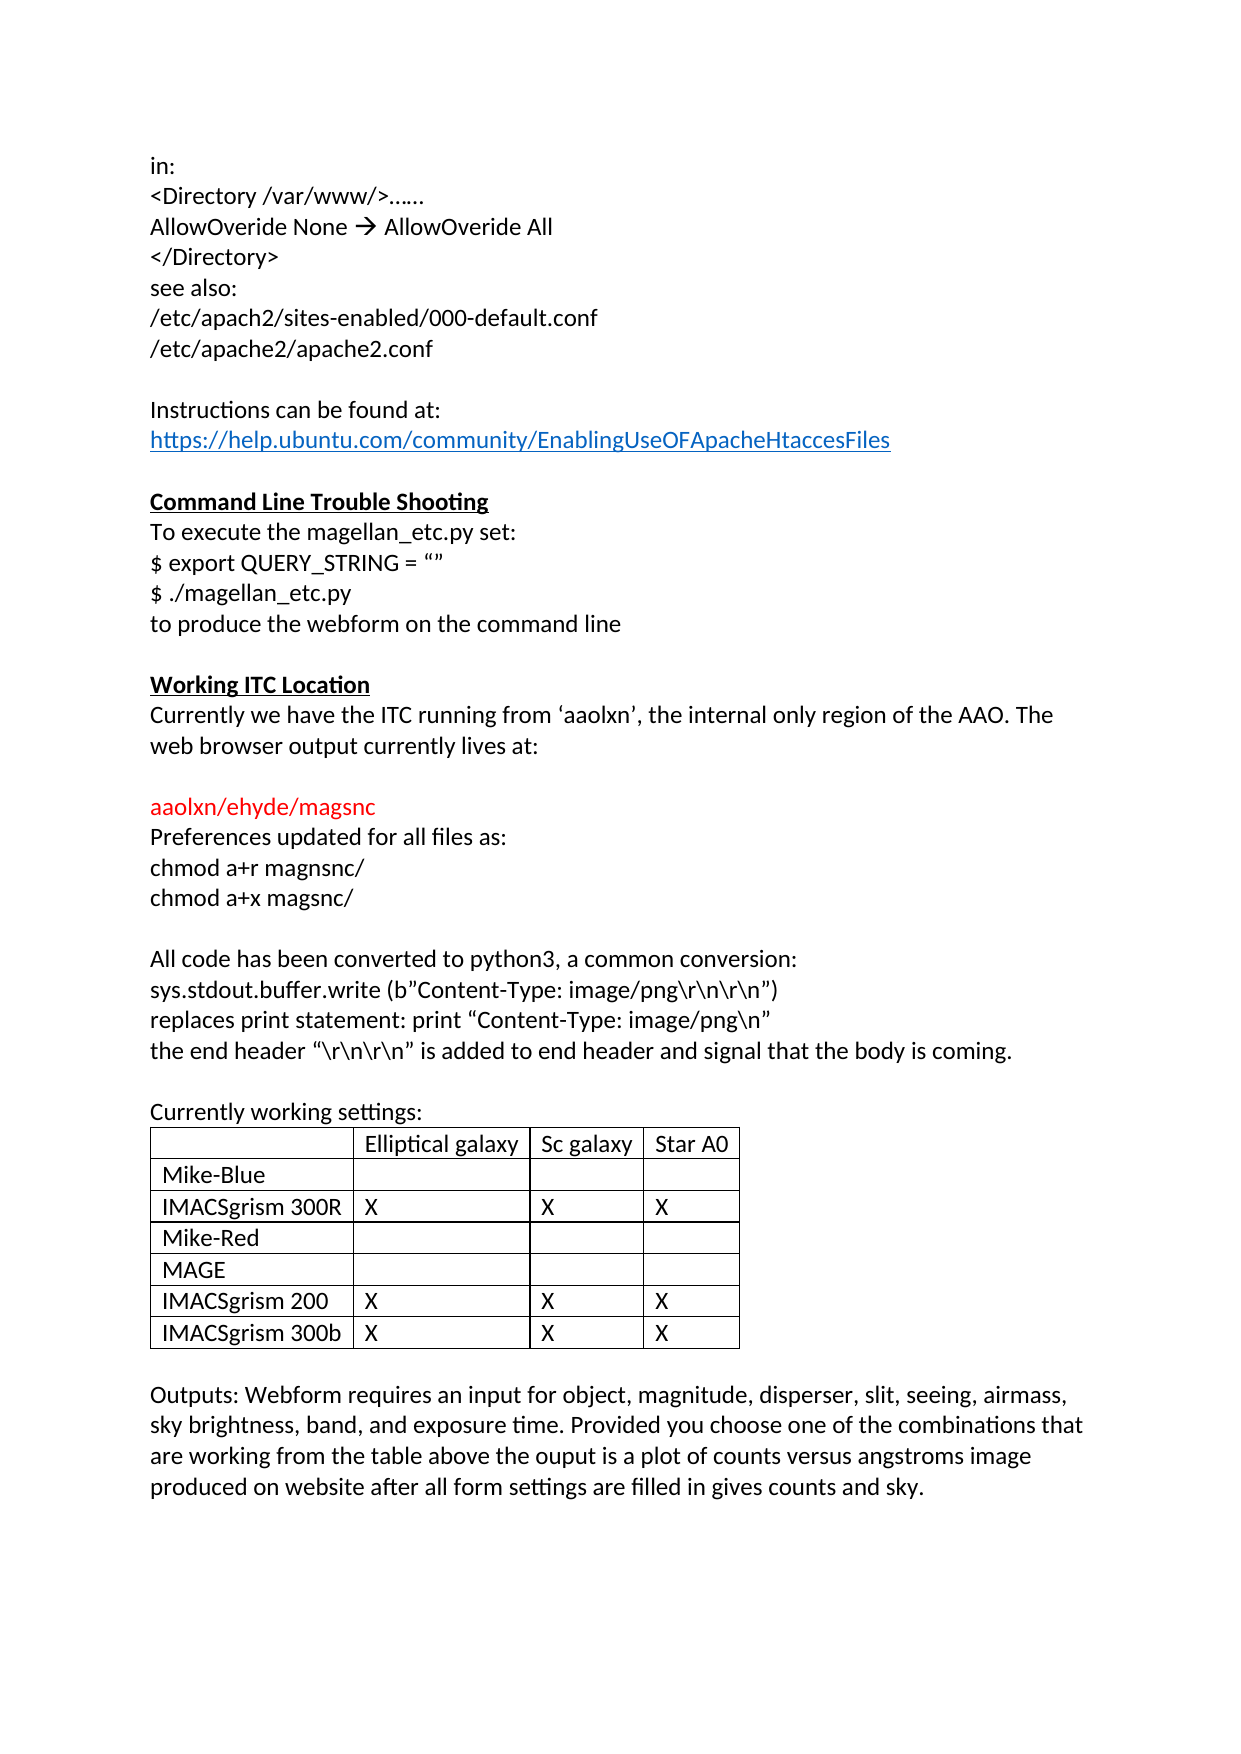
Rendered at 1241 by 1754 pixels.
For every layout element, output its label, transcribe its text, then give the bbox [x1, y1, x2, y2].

text https://help.ubuntu.com/community/EnablingUseOFApacheHtaccesFiles [150, 425, 1090, 455]
table_cell [644, 1254, 739, 1284]
table_cell [531, 1159, 643, 1190]
text AllowOveride None AllowOveride All [150, 211, 1090, 242]
text chmod a+r magnsnc/ [150, 852, 1090, 882]
table_cell X [531, 1317, 643, 1348]
table_cell [354, 1223, 529, 1253]
text <Directory /var/www/>…… [150, 181, 1090, 211]
text Outputs: Webform requires an input for object, magnitude, disperser, slit, seeing, airmass, sky brightness, band, and exposure time. Provided you choose one of the combinations that are working from the table above the ouput is a plot of counts versus angstroms image produced on website after all form settings are filled in gives counts and sky. [150, 1379, 1090, 1501]
text in: [150, 150, 1090, 181]
text Command Line Trouble Shooting [150, 486, 1090, 516]
text replaces print statement: print “Content-Type: image/png\n” [150, 1004, 1090, 1035]
table_header Sc galaxy [531, 1128, 643, 1158]
table_cell X [354, 1191, 529, 1221]
text Currently working settings: [150, 1096, 1090, 1127]
table_cell IMACSgrism 300R [151, 1191, 353, 1221]
table_cell X [644, 1286, 739, 1316]
table_cell X [644, 1191, 739, 1221]
table_cell IMACSgrism 200 [151, 1286, 353, 1316]
table_cell Mike-Red [151, 1223, 353, 1253]
text Instructions can be found at: [150, 394, 1090, 425]
text sys.stdout.buffer.write (b”Content-Type: image/png\r\n\r\n”) [150, 974, 1090, 1004]
text </Directory> [150, 242, 1090, 272]
text the end header “\r\n\r\n” is added to end header and signal that the body is coming. [150, 1035, 1090, 1066]
table_cell Mike-Blue [151, 1159, 353, 1190]
table_cell MAGE [151, 1254, 353, 1284]
text To execute the magellan_etc.py set: [150, 516, 1090, 547]
text Preferences updated for all files as: [150, 821, 1090, 852]
table_header Elliptical galaxy [354, 1128, 529, 1158]
text see also: [150, 272, 1090, 303]
text $ ./magellan_etc.py [150, 577, 1090, 608]
table_cell [531, 1223, 643, 1253]
table_cell [354, 1254, 529, 1284]
text /etc/apache2/apache2.conf [150, 333, 1090, 364]
text $ export QUERY_STRING = “” [150, 547, 1090, 577]
table_cell [354, 1159, 529, 1190]
table_header [151, 1128, 353, 1158]
table_cell X [531, 1286, 643, 1316]
table_cell [531, 1254, 643, 1284]
text Working ITC Location [150, 669, 1090, 699]
text to produce the webform on the command line [150, 608, 1090, 638]
table_cell [644, 1223, 739, 1253]
text chmod a+x magsnc/ [150, 882, 1090, 913]
text All code has been converted to python3, a common conversion: [150, 943, 1090, 974]
table_cell [644, 1159, 739, 1190]
text aaolxn/ehyde/magsnc [150, 791, 1090, 821]
table_cell X [354, 1286, 529, 1316]
table_cell X [354, 1317, 529, 1348]
text /etc/apach2/sites-enabled/000-default.conf [150, 303, 1090, 333]
table_header Star A0 [644, 1128, 739, 1158]
table_cell IMACSgrism 300b [151, 1317, 353, 1348]
table_cell X [644, 1317, 739, 1348]
text Currently we have the ITC running from ‘aaolxn’, the internal only region of the AAO. The web browser output currently lives at: [150, 699, 1090, 760]
table_cell X [531, 1191, 643, 1221]
